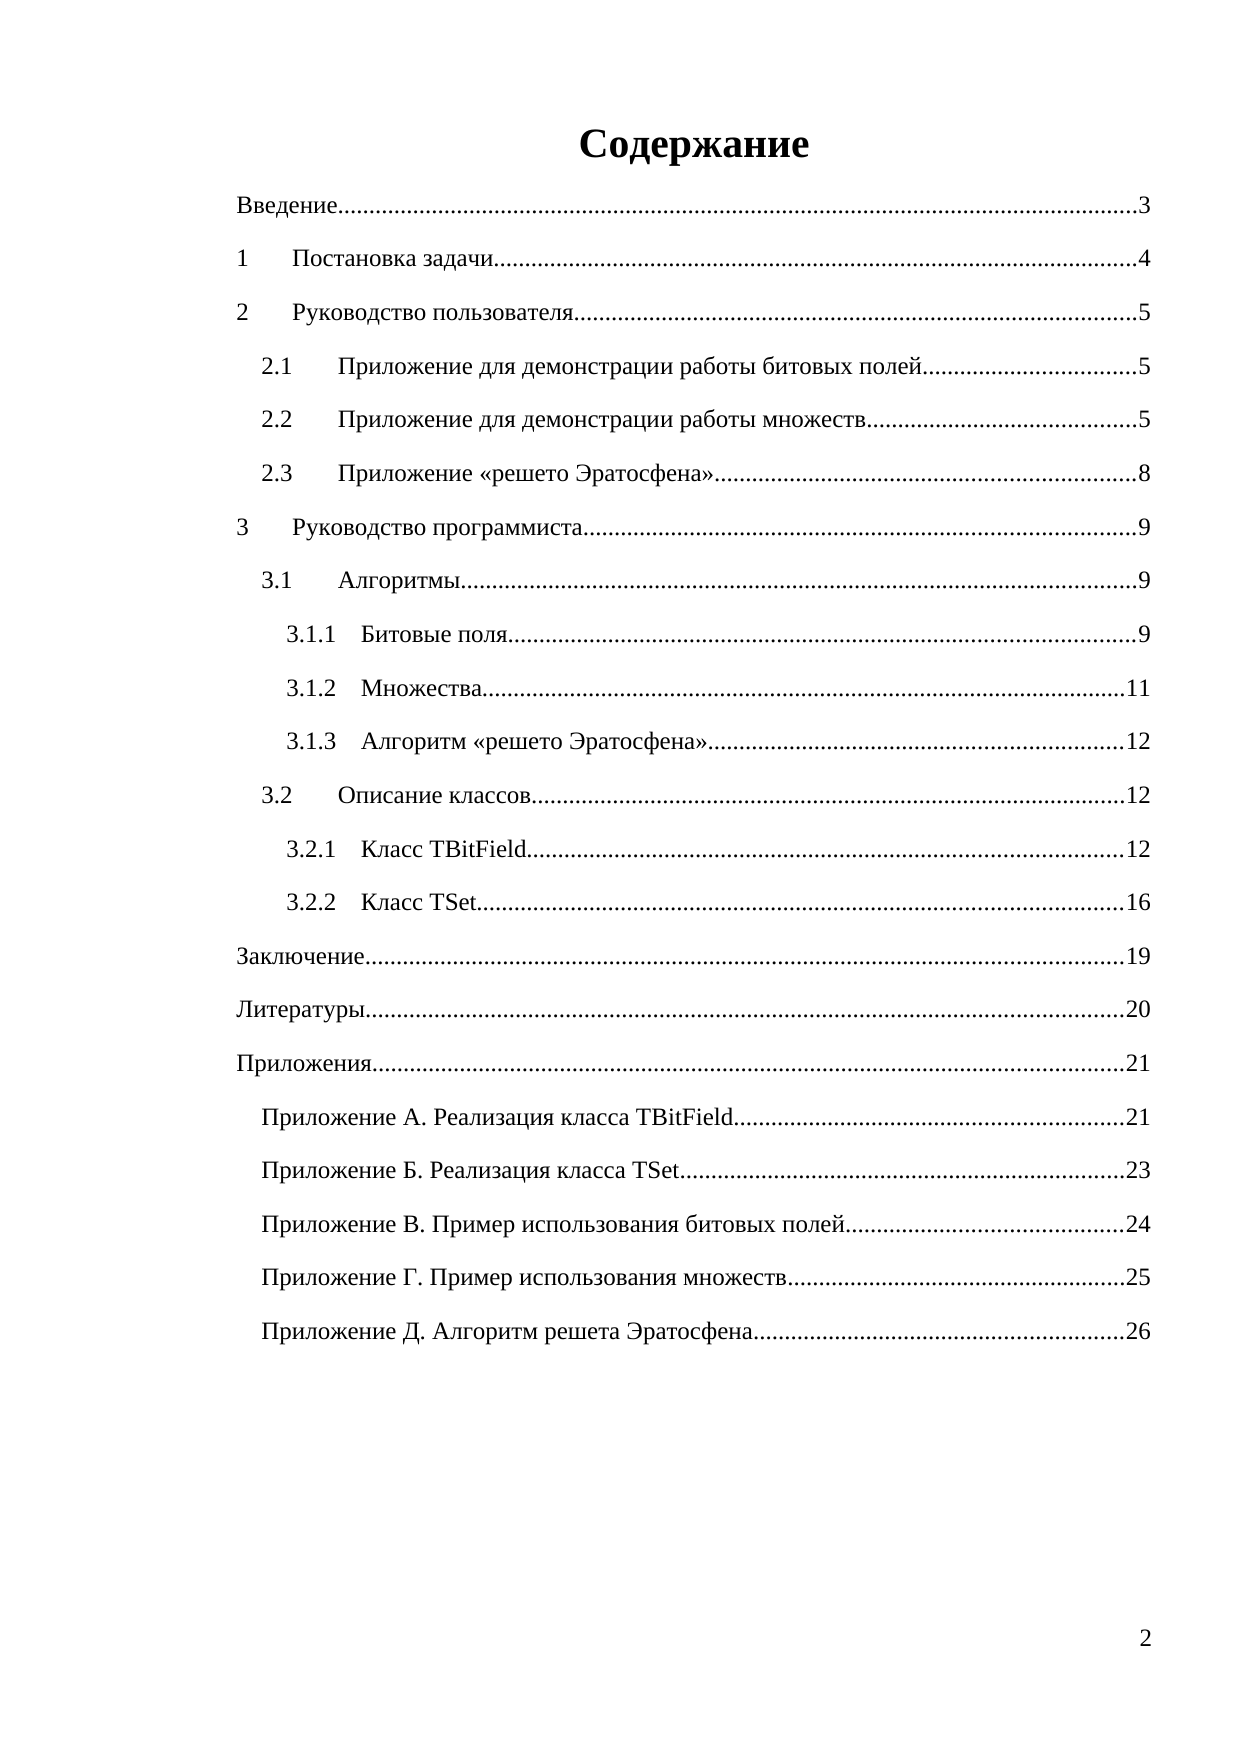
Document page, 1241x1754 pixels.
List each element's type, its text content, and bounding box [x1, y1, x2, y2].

text Литературы 20 [177, 994, 1152, 1023]
text Приложение Г. Пример использования множеств 25 [202, 1262, 1152, 1291]
text Заключение 19 [177, 941, 1152, 970]
text 3.2.2 Класс TSet 16 [227, 887, 1152, 916]
text Введение 3 [177, 190, 1152, 219]
text 3.1.3 Алгоритм «решето Эратосфена» 12 [227, 726, 1152, 755]
text 1 Постановка задачи 4 [177, 243, 1152, 272]
text Приложение B. Пример использования битовых полей 24 [202, 1209, 1152, 1237]
text 2.3 Приложение «решето Эратосфена» 8 [202, 458, 1152, 487]
text 3.1.2 Множества 11 [227, 673, 1152, 701]
text 3.1 Алгоритмы 9 [202, 565, 1152, 594]
text Приложение Д. Алгоритм решета Эратосфена 26 [202, 1316, 1152, 1344]
text 3 Руководство программиста 9 [177, 512, 1152, 541]
text Приложение Б. Реализация класса TSet 23 [202, 1155, 1152, 1184]
text 3.1.1 Битовые поля 9 [227, 619, 1152, 648]
text Приложение А. Реализация класса TBitField 21 [202, 1102, 1152, 1130]
text 3.2.1 Класс TBitField 12 [227, 834, 1152, 862]
text 2.2 Приложение для демонстрации работы множеств 5 [202, 404, 1152, 433]
text 3.2 Описание классов 12 [202, 780, 1152, 809]
text Содержание [177, 118, 1152, 166]
text 2.1 Приложение для демонстрации работы битовых полей 5 [202, 351, 1152, 379]
text Приложения 21 [177, 1048, 1152, 1077]
text 2 Руководство пользователя 5 [177, 297, 1152, 326]
